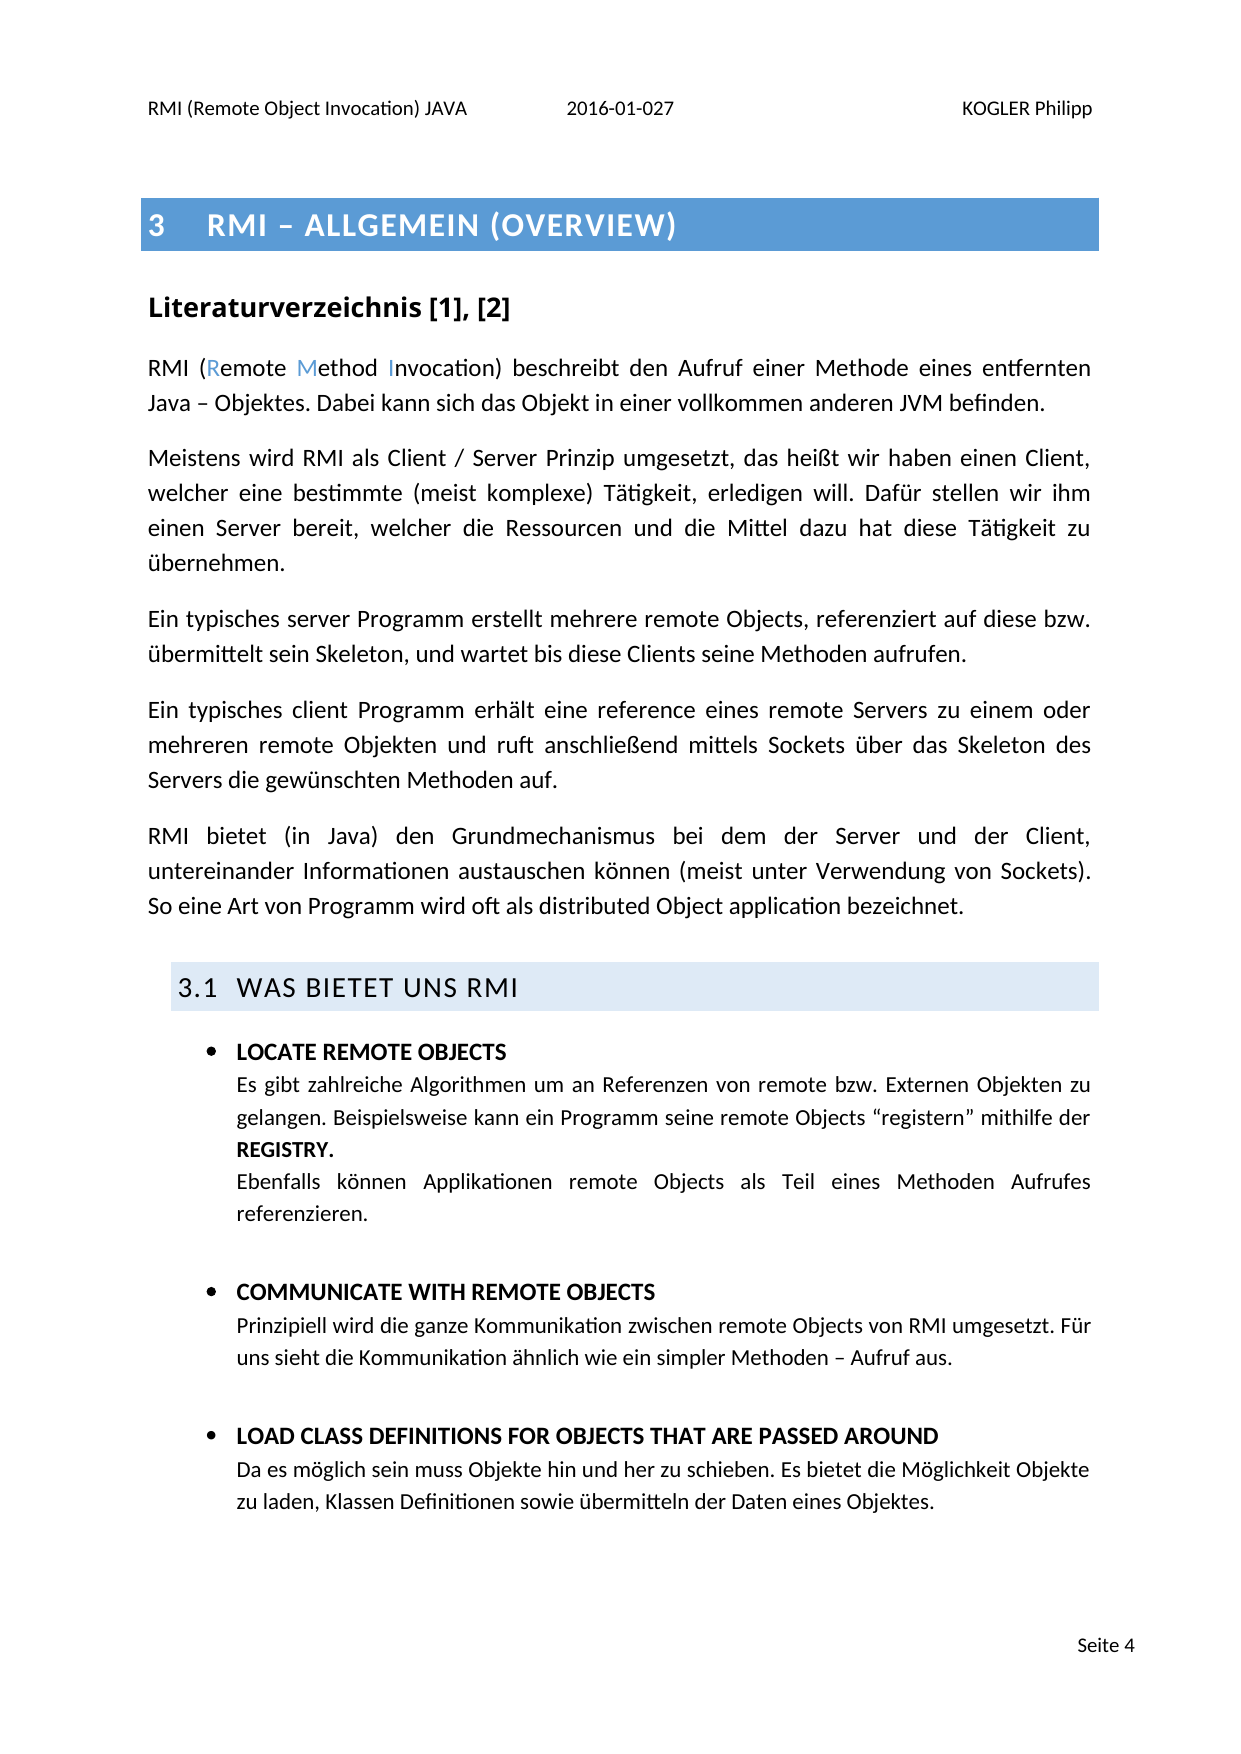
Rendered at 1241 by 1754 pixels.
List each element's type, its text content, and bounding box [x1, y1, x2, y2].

list COMMUNICATE WITH REMOTE OBJECTS [207, 1276, 1092, 1307]
list Da es möglich sein muss Objekte hin und her zu schieben. Es bietet die Möglichkeit Objekte zu laden, Klassen Definitionen sowie übermitteln der Daten eines Objektes. [236, 1455, 1092, 1515]
list Prinzipiell wird die ganze Kommunikation zwischen remote Objects von RMI umgesetzt. Für uns sieht die Kommunikation ähnlich wie ein simpler Methoden – Aufruf aus. [236, 1311, 1092, 1371]
list LOAD CLASS DEFINITIONS FOR OBJECTS THAT ARE PASSED AROUND [207, 1420, 1092, 1450]
text Meistens wird RMI als Client / Server Prinzip umgesetzt, das heißt wir haben einen Client, welcher eine bestimmte (meist komplexe) Tätigkeit, erledigen will. Dafür stellen wir ihm einen Server bereit, welcher die Ressourcen und die Mittel dazu hat diese Tätigkeit zu übernehmen. [148, 442, 1092, 578]
text Ein typisches server Programm erstellt mehrere remote Objects, referenziert auf diese bzw. übermittelt sein Skeleton, und wartet bis diese Clients seine Methoden aufrufen. [148, 603, 1092, 669]
list Ebenfalls können Applikationen remote Objects als Teil eines Methoden Aufrufes referenzieren. [236, 1167, 1092, 1227]
text Literaturverzeichnis [1], [2] [148, 288, 1092, 325]
text RMI bietet (in Java) den Grundmechanismus bei dem der Server und der Client, untereinander Informationen austauschen können (meist unter Verwendung von Sockets). So eine Art von Programm wird oft als distributed Object application bezeichnet. [148, 820, 1092, 921]
subtitle rMi – Allgemein (Overview) [148, 204, 1092, 245]
list LOCATE REMOTE OBJECTS [207, 1036, 1092, 1066]
list Es gibt zahlreiche Algorithmen um an Referenzen von remote bzw. Externen Objekten zu gelangen. Beispielsweise kann ein Programm seine remote Objects “registern” mithilfe der REGISTRY. [236, 1071, 1092, 1163]
text Ein typisches client Programm erhält eine reference eines remote Servers zu einem oder mehreren remote Objekten und ruft anschließend mittels Sockets über das Skeleton des Servers die gewünschten Methoden auf. [148, 694, 1092, 795]
subtitle Was bietet uns rmi [177, 969, 1092, 1004]
text RMI (Remote Method Invocation) beschreibt den Aufruf einer Methode eines entfernten Java – Objektes. Dabei kann sich das Objekt in einer vollkommen anderen JVM befinden. [148, 352, 1092, 417]
